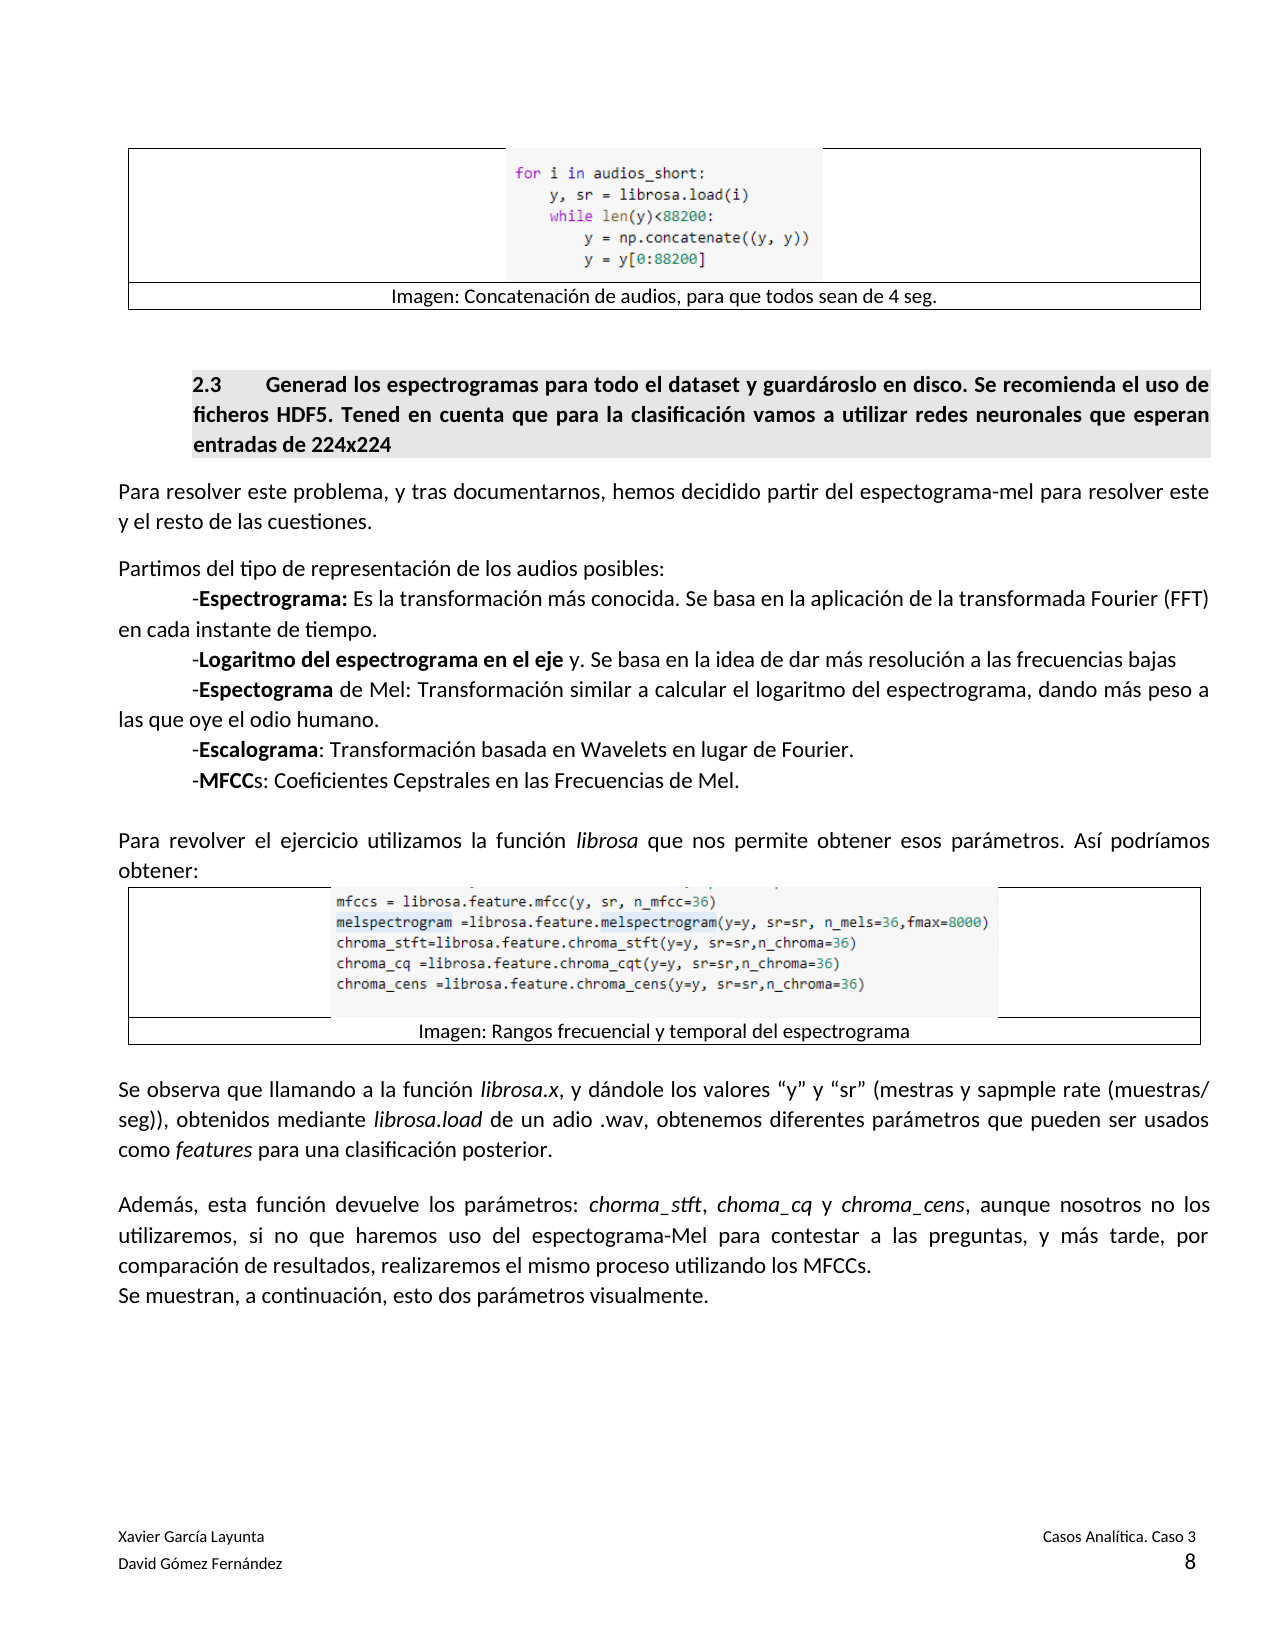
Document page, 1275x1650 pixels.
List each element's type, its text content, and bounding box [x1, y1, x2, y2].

text Partimos del tipo de representación de los audios posibles: [118, 554, 1211, 582]
text -Espectograma de Mel: Transformación similar a calcular el logaritmo del espectrograma, dando más peso a las que oye el odio humano. [118, 675, 1211, 733]
text -Espectrograma: Es la transformación más conocida. Se basa en la aplicación de la transformada Fourier (FFT) en cada instante de tiempo. [118, 584, 1211, 643]
list Generad los espectrogramas para todo el dataset y guardároslo en disco. Se recomienda el uso de ficheros HDF5. Tened en cuenta que para la clasificación vamos a utilizar redes neuronales que esperan entradas de 224x224 [192, 370, 1211, 458]
table_cell Imagen: Rangos frecuencial y temporal del espectrograma [129, 1018, 1200, 1044]
text Además, esta función devuelve los parámetros: chorma_stft, choma_cq y chroma_cens, aunque nosotros no los utilizaremos, si no que haremos uso del espectograma-Mel para contestar a las preguntas, y más tarde, por comparación de resultados, realizaremos el mismo proceso utilizando los MFCCs. [118, 1191, 1211, 1279]
text Se observa que llamando a la función librosa.x, y dándole los valores “y” y “sr” (mestras y sapmple rate (muestras/ seg)), obtenidos mediante librosa.load de un adio .wav, obtenemos diferentes parámetros que pueden ser usados como features para una clasificación posterior. [118, 1075, 1211, 1163]
text -Escalograma: Transformación basada en Wavelets en lugar de Fourier. [118, 736, 1211, 763]
table_header [129, 888, 331, 1017]
text -MFCCs: Coeﬁcientes Cepstrales en las Frecuencias de Mel. [118, 766, 1211, 794]
text -Logaritmo del espectrograma en el eje y. Se basa en la idea de dar más resolución a las frecuencias bajas [118, 645, 1211, 673]
picture [506, 148, 824, 282]
text Se muestran, a continuación, esto dos parámetros visualmente. [118, 1281, 1211, 1309]
text Para resolver este problema, y tras documentarnos, hemos decidido partir del espectograma-mel para resolver este y el resto de las cuestiones. [118, 477, 1211, 535]
table_header [824, 149, 1200, 282]
table_header [129, 149, 506, 282]
text Para revolver el ejercicio utilizamos la función librosa que nos permite obtener esos parámetros. Así podríamos obtener: [118, 826, 1211, 884]
table_header [999, 888, 1200, 1017]
table_cell Imagen: Concatenación de audios, para que todos sean de 4 seg. [129, 283, 1200, 308]
picture [331, 887, 999, 1018]
